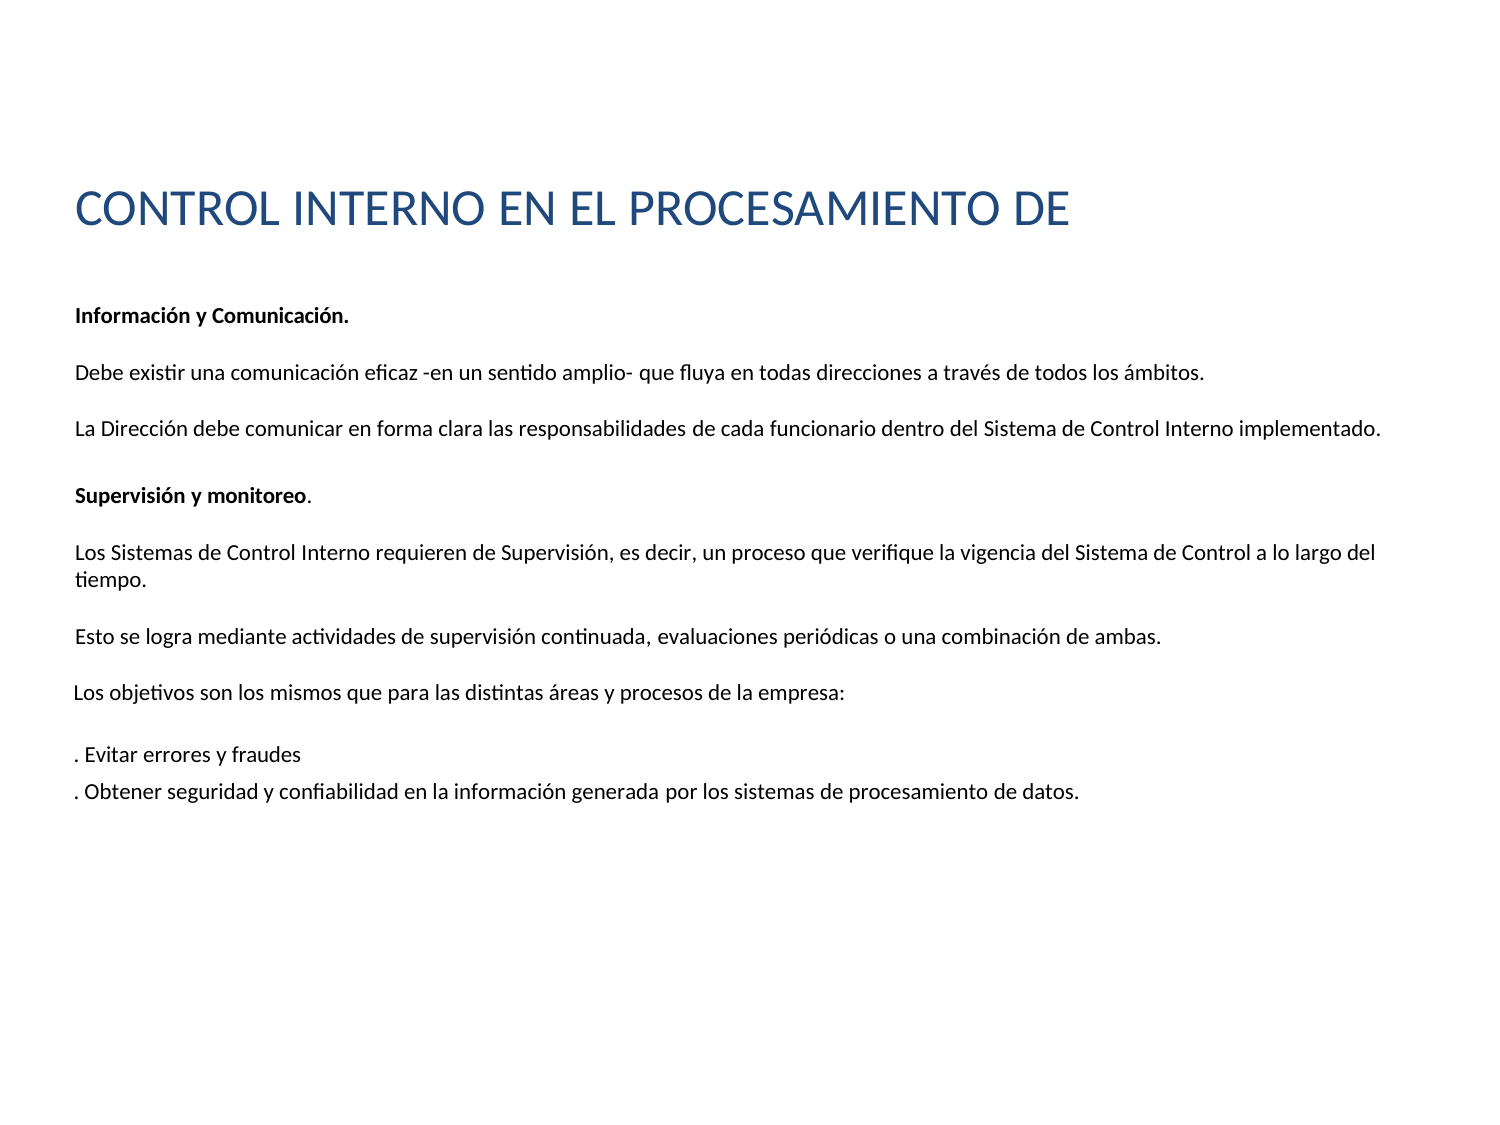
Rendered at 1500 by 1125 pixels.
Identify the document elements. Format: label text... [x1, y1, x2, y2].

text Debe existir una comunicación eficaz -en un sentido amplio- que fluya en todas direcciones a través de todos los ámbitos. [75, 358, 1403, 386]
text Los objetivos son los mismos que para las distintas áreas y procesos de la empresa: [73, 679, 1427, 706]
text Los Sistemas de Control Interno requieren de Supervisión, es decir, un proceso que verifique la vigencia del Sistema de Control a lo largo del tiempo. [75, 539, 1454, 593]
text Información y Comunicación. [75, 301, 1454, 329]
text La Dirección debe comunicar en forma clara las responsabilidades de cada funcionario dentro del Sistema de Control Interno implementado. [75, 414, 1454, 442]
text Supervisión y monitoreo. [75, 481, 1454, 509]
text . Evitar errores y fraudes [73, 706, 1454, 777]
text Esto se logra mediante actividades de supervisión continuada, evaluaciones periódicas o una combinación de ambas. [75, 622, 1437, 650]
text . Obtener seguridad y confiabilidad en la información generada por los sistemas de procesamiento de datos. [73, 777, 1437, 805]
